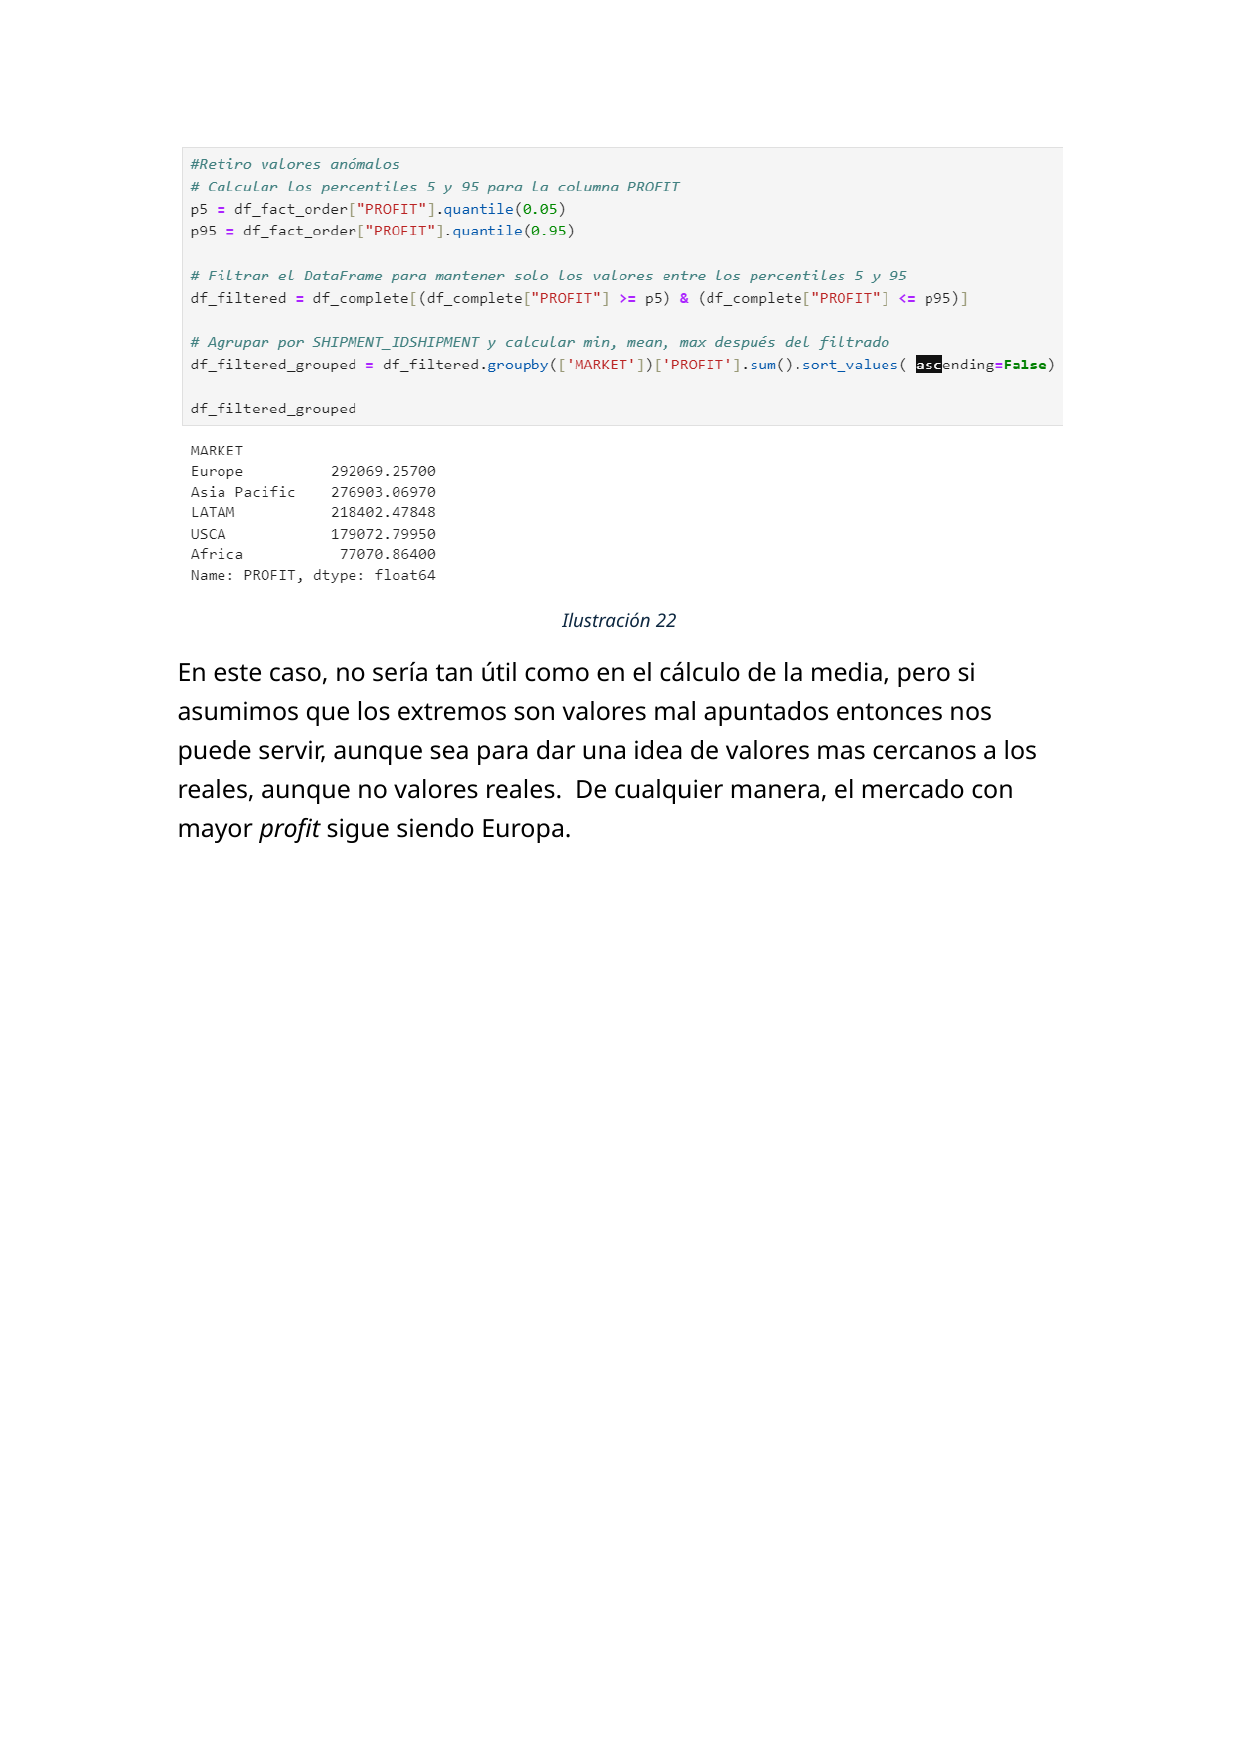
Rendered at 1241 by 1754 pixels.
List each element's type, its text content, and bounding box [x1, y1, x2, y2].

picture [177, 147, 1063, 586]
text En este caso, no sería tan útil como en el cálculo de la media, pero si asumimos que los extremos son valores mal apuntados entonces nos puede servir, aunque sea para dar una idea de valores mas cercanos a los reales, aunque no valores reales. De cualquier manera, el mercado con mayor profit sigue siendo Europa. [177, 654, 1063, 845]
